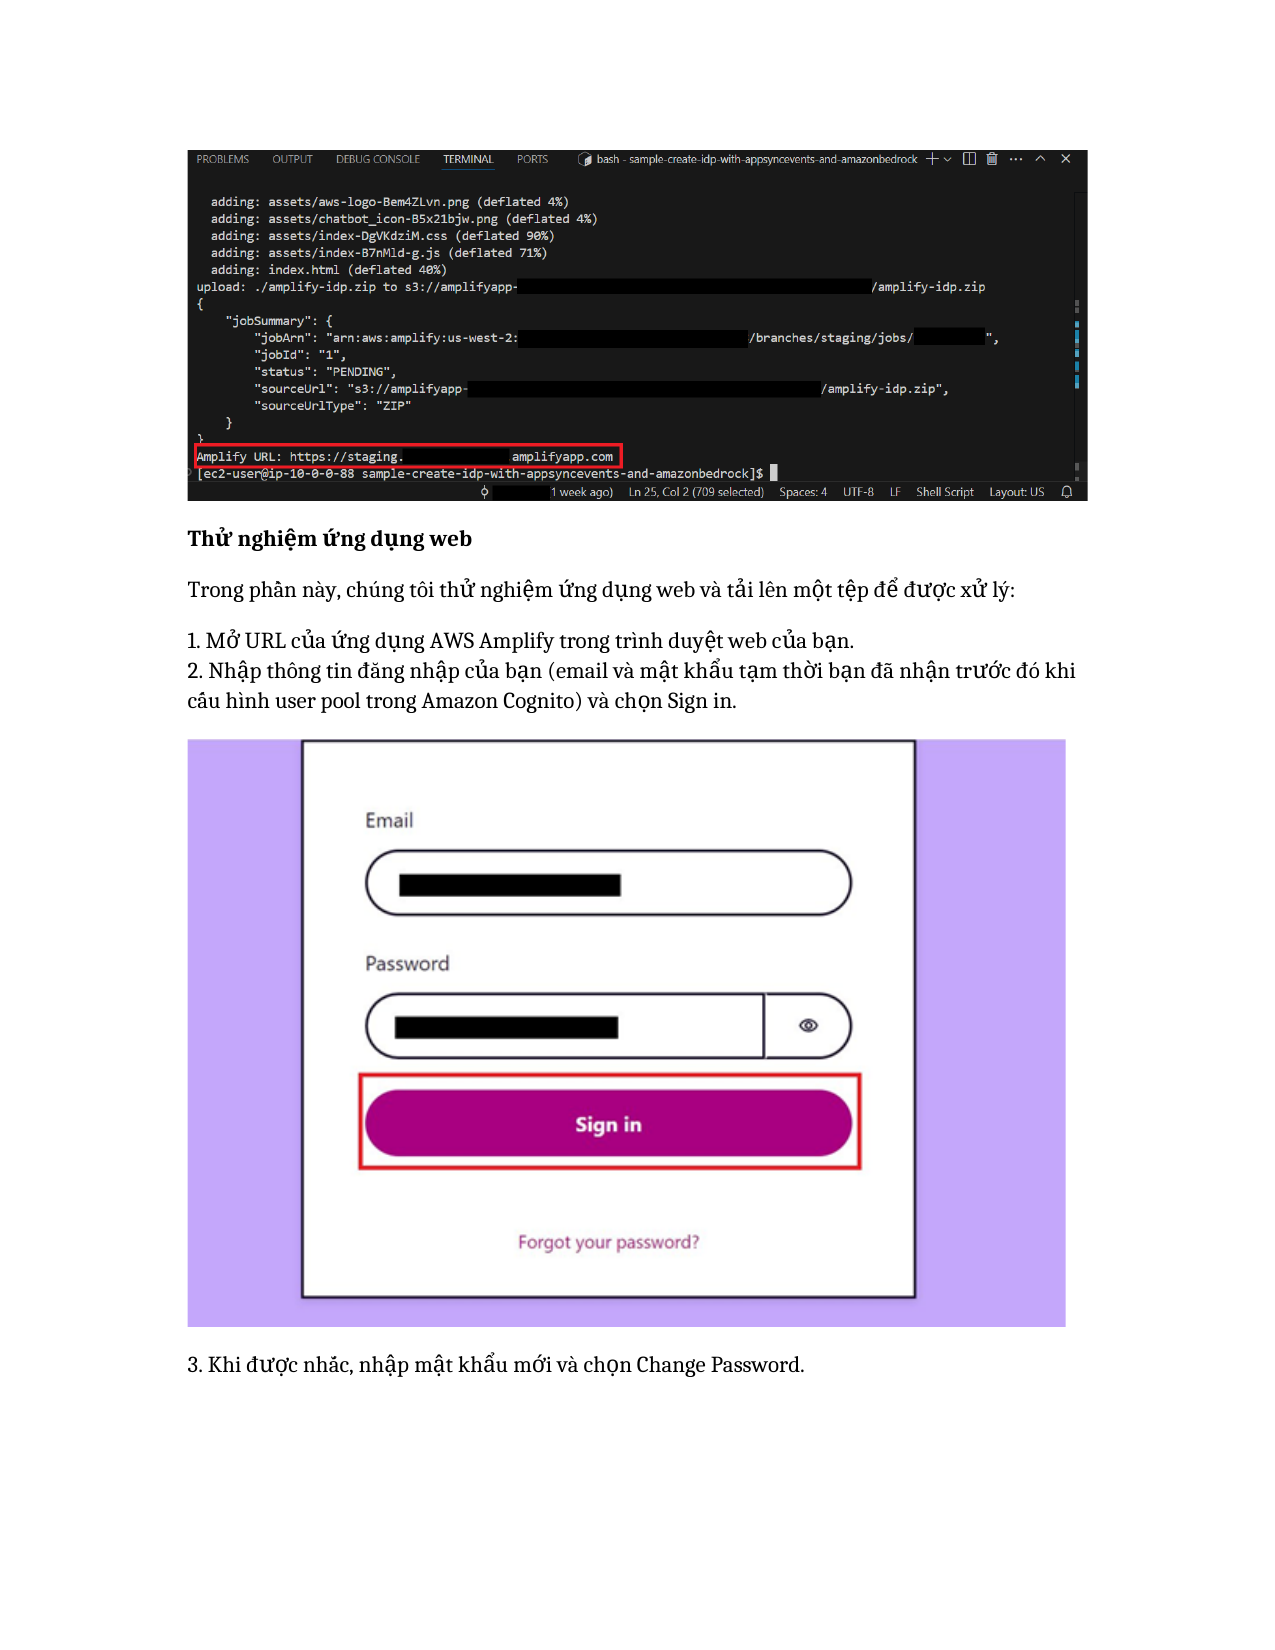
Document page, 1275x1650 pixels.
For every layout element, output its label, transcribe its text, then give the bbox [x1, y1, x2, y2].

text Thử nghiệm ứng dụng web [187, 526, 1087, 552]
picture [187, 739, 1066, 1327]
picture [187, 150, 1088, 501]
text Trong phần này, chúng tôi thử nghiệm ứng dụng web và tải lên một tệp để được xử lý: [187, 577, 1087, 603]
text 3. Khi được nhắc, nhập mật khẩu mới và chọn Change Password. [187, 1351, 1087, 1378]
text 1. Mở URL của ứng dụng AWS Amplify trong trình duyệt web của bạn. 2. Nhập thông tin đăng nhập của bạn (email và mật khẩu tạm thời bạn đã nhận trước đó khi cấu hình user pool trong Amazon Cognito) và chọn Sign in. [187, 628, 1087, 714]
